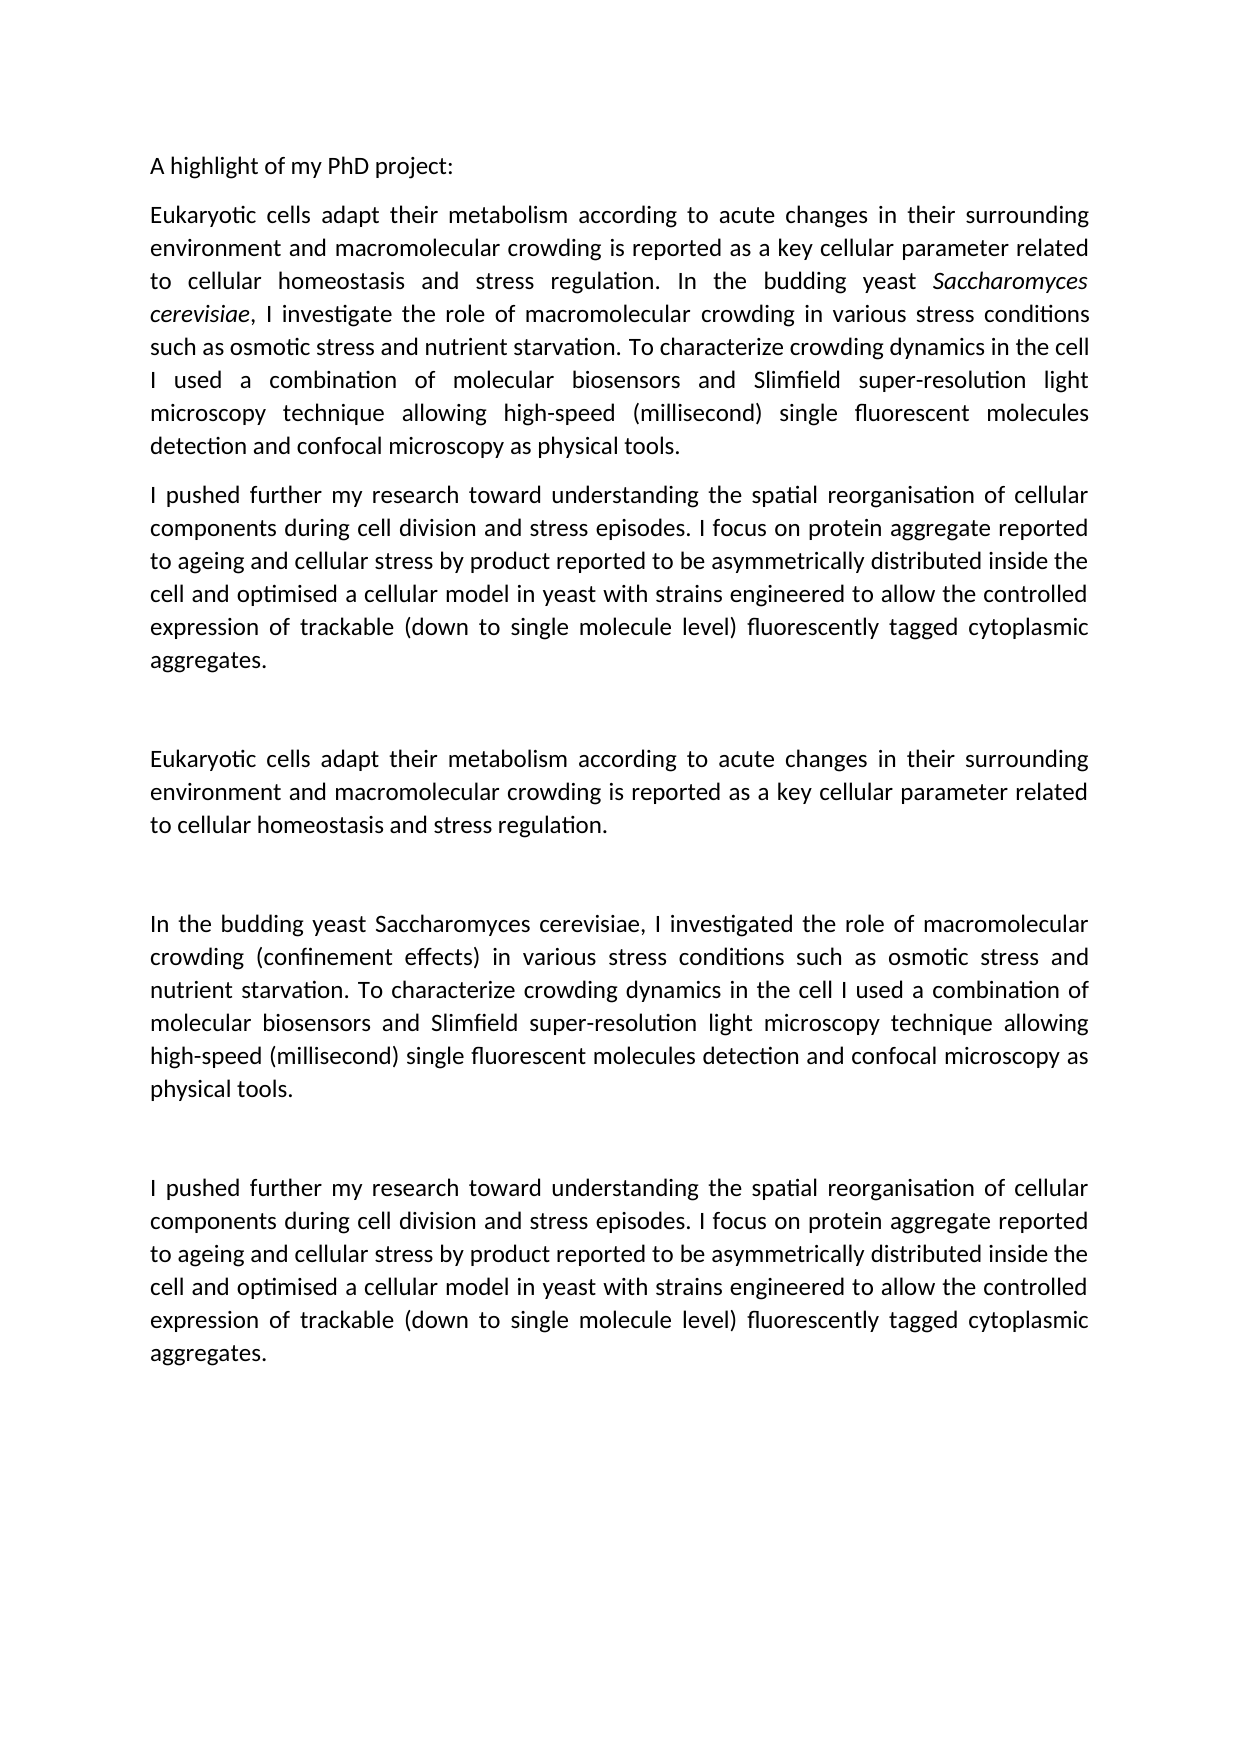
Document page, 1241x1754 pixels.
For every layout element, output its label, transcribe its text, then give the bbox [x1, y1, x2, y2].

text Eukaryotic cells adapt their metabolism according to acute changes in their surrounding environment and macromolecular crowding is reported as a key cellular parameter related to cellular homeostasis and stress regulation. In the budding yeast Saccharomyces cerevisiae, I investigate the role of macromolecular crowding in various stress conditions such as osmotic stress and nutrient starvation. To characterize crowding dynamics in the cell I used a combination of molecular biosensors and Slimfield super-resolution light microscopy technique allowing high-speed (millisecond) single fluorescent molecules detection and confocal microscopy as physical tools. [150, 199, 1090, 461]
text A highlight of my PhD project: [150, 150, 1090, 181]
text In the budding yeast Saccharomyces cerevisiae, I investigated the role of macromolecular crowding (confinement effects) in various stress conditions such as osmotic stress and nutrient starvation. To characterize crowding dynamics in the cell I used a combination of molecular biosensors and Slimfield super-resolution light microscopy technique allowing high-speed (millisecond) single fluorescent molecules detection and confocal microscopy as physical tools. [150, 908, 1090, 1103]
text I pushed further my research toward understanding the spatial reorganisation of cellular components during cell division and stress episodes. I focus on protein aggregate reported to ageing and cellular stress by product reported to be asymmetrically distributed inside the cell and optimised a cellular model in yeast with strains engineered to allow the controlled expression of trackable (down to single molecule level) fluorescently tagged cytoplasmic aggregates. [150, 1172, 1090, 1367]
text Eukaryotic cells adapt their metabolism according to acute changes in their surrounding environment and macromolecular crowding is reported as a key cellular parameter related to cellular homeostasis and stress regulation. [150, 743, 1090, 840]
text I pushed further my research toward understanding the spatial reorganisation of cellular components during cell division and stress episodes. I focus on protein aggregate reported to ageing and cellular stress by product reported to be asymmetrically distributed inside the cell and optimised a cellular model in yeast with strains engineered to allow the controlled expression of trackable (down to single molecule level) fluorescently tagged cytoplasmic aggregates. [150, 479, 1090, 675]
